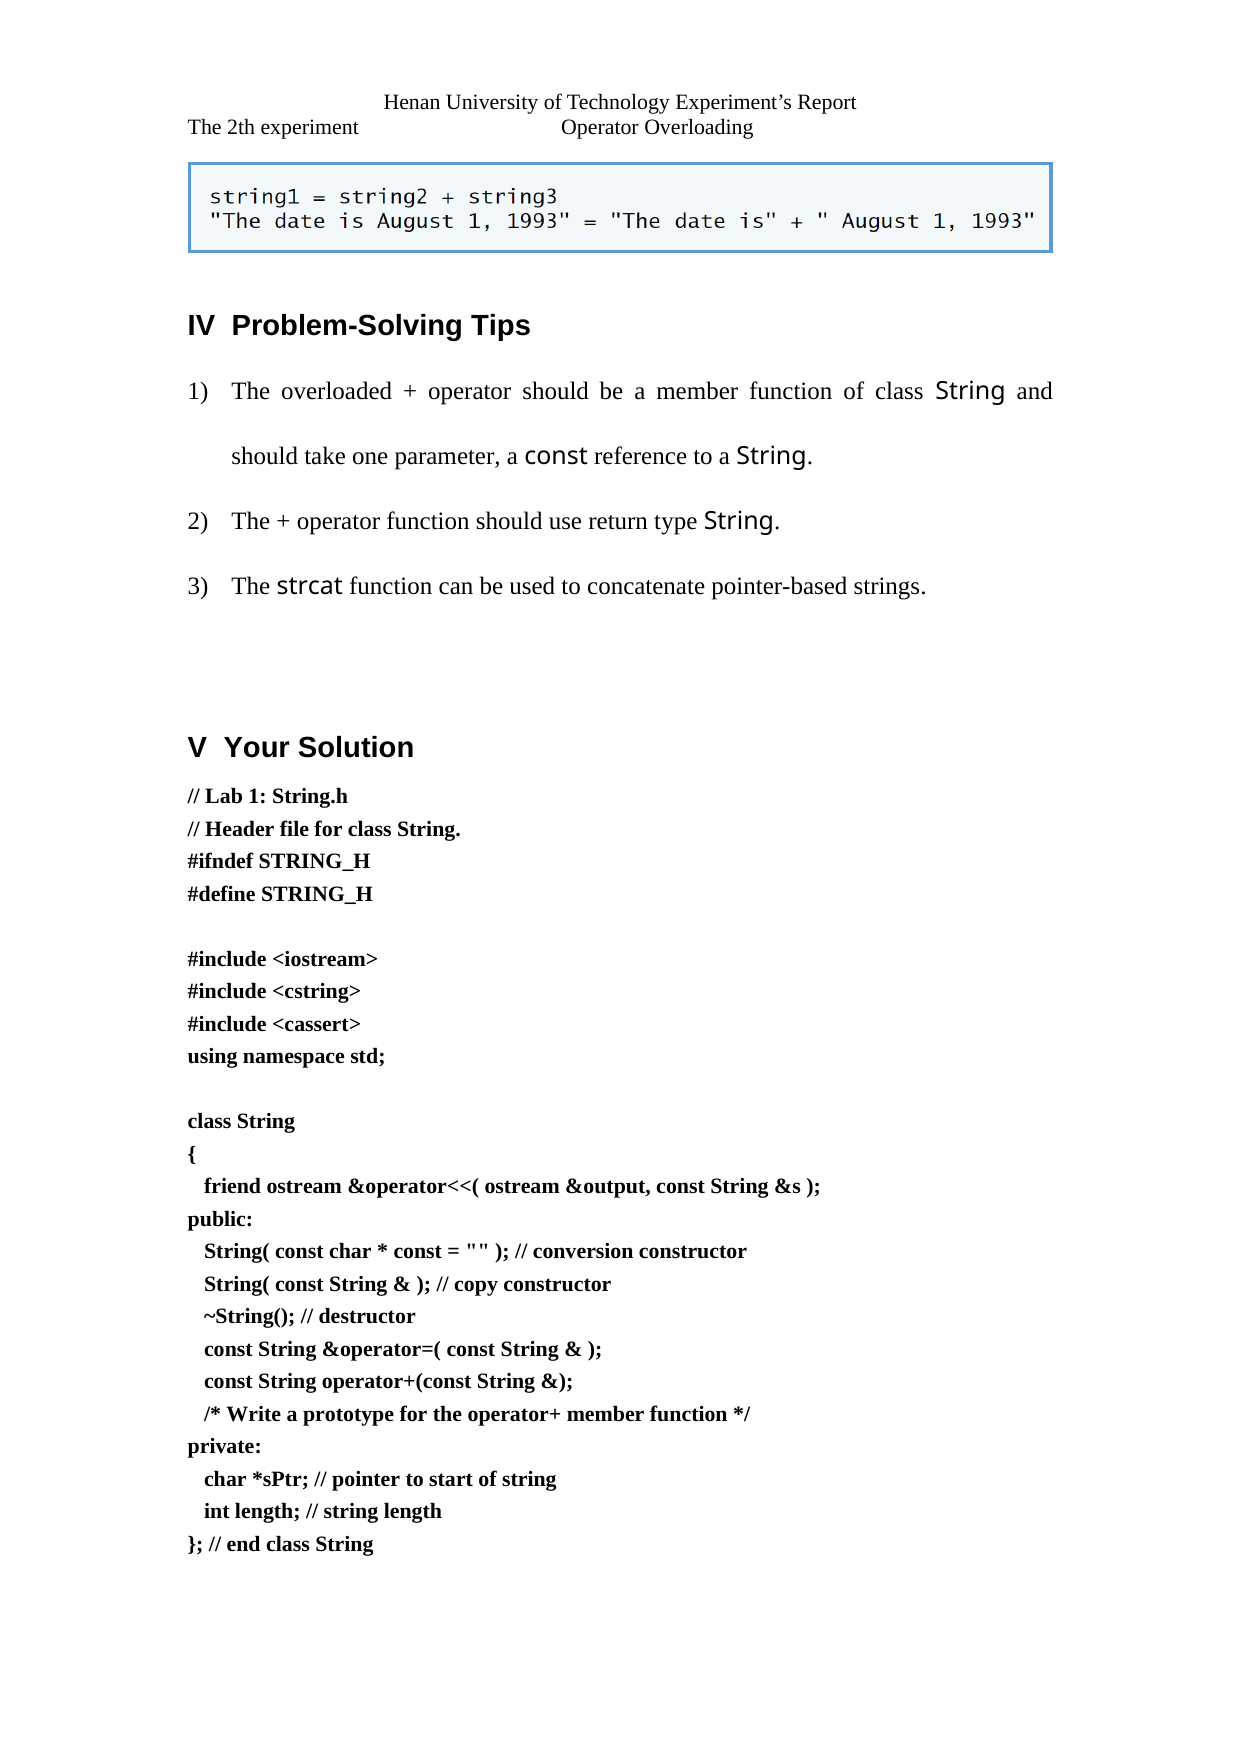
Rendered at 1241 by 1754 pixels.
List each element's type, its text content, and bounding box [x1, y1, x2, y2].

text const String &operator=( const String & ); [187, 1332, 1053, 1364]
text #define STRING_H [187, 877, 1053, 909]
text friend ostream &operator<<( ostream &output, const String &s ); [187, 1169, 1053, 1202]
text class String [187, 1104, 1053, 1137]
text IV Problem-Solving Tips [187, 292, 1053, 357]
text #include <cstring> [187, 974, 1053, 1007]
list The overloaded + operator should be a member function of class String and should take one parameter, a const reference to a String. [187, 357, 1053, 487]
text String( const String & ); // copy constructor [187, 1267, 1053, 1299]
list The strcat function can be used to concatenate pointer-based strings. [187, 552, 1053, 617]
text // Lab 1: String.h [187, 779, 1053, 812]
text char *sPtr; // pointer to start of string [187, 1462, 1053, 1494]
text V Your Solution [187, 714, 1053, 779]
list The + operator function should use return type String. [187, 487, 1053, 552]
text // Header file for class String. [187, 812, 1053, 844]
picture [191, 165, 1049, 250]
text { [187, 1137, 1053, 1169]
text const String operator+(const String &); [187, 1364, 1053, 1397]
text #ifndef STRING_H [187, 844, 1053, 877]
text #include <cassert> [187, 1007, 1053, 1039]
text using namespace std; [187, 1039, 1053, 1072]
text int length; // string length [187, 1494, 1053, 1527]
text String( const char * const = "" ); // conversion constructor [187, 1234, 1053, 1267]
text }; // end class String [187, 1527, 1053, 1559]
text private: [187, 1429, 1053, 1462]
text public: [187, 1202, 1053, 1234]
text #include <iostream> [187, 942, 1053, 974]
text ~String(); // destructor [187, 1299, 1053, 1332]
text /* Write a prototype for the operator+ member function */ [187, 1397, 1053, 1429]
